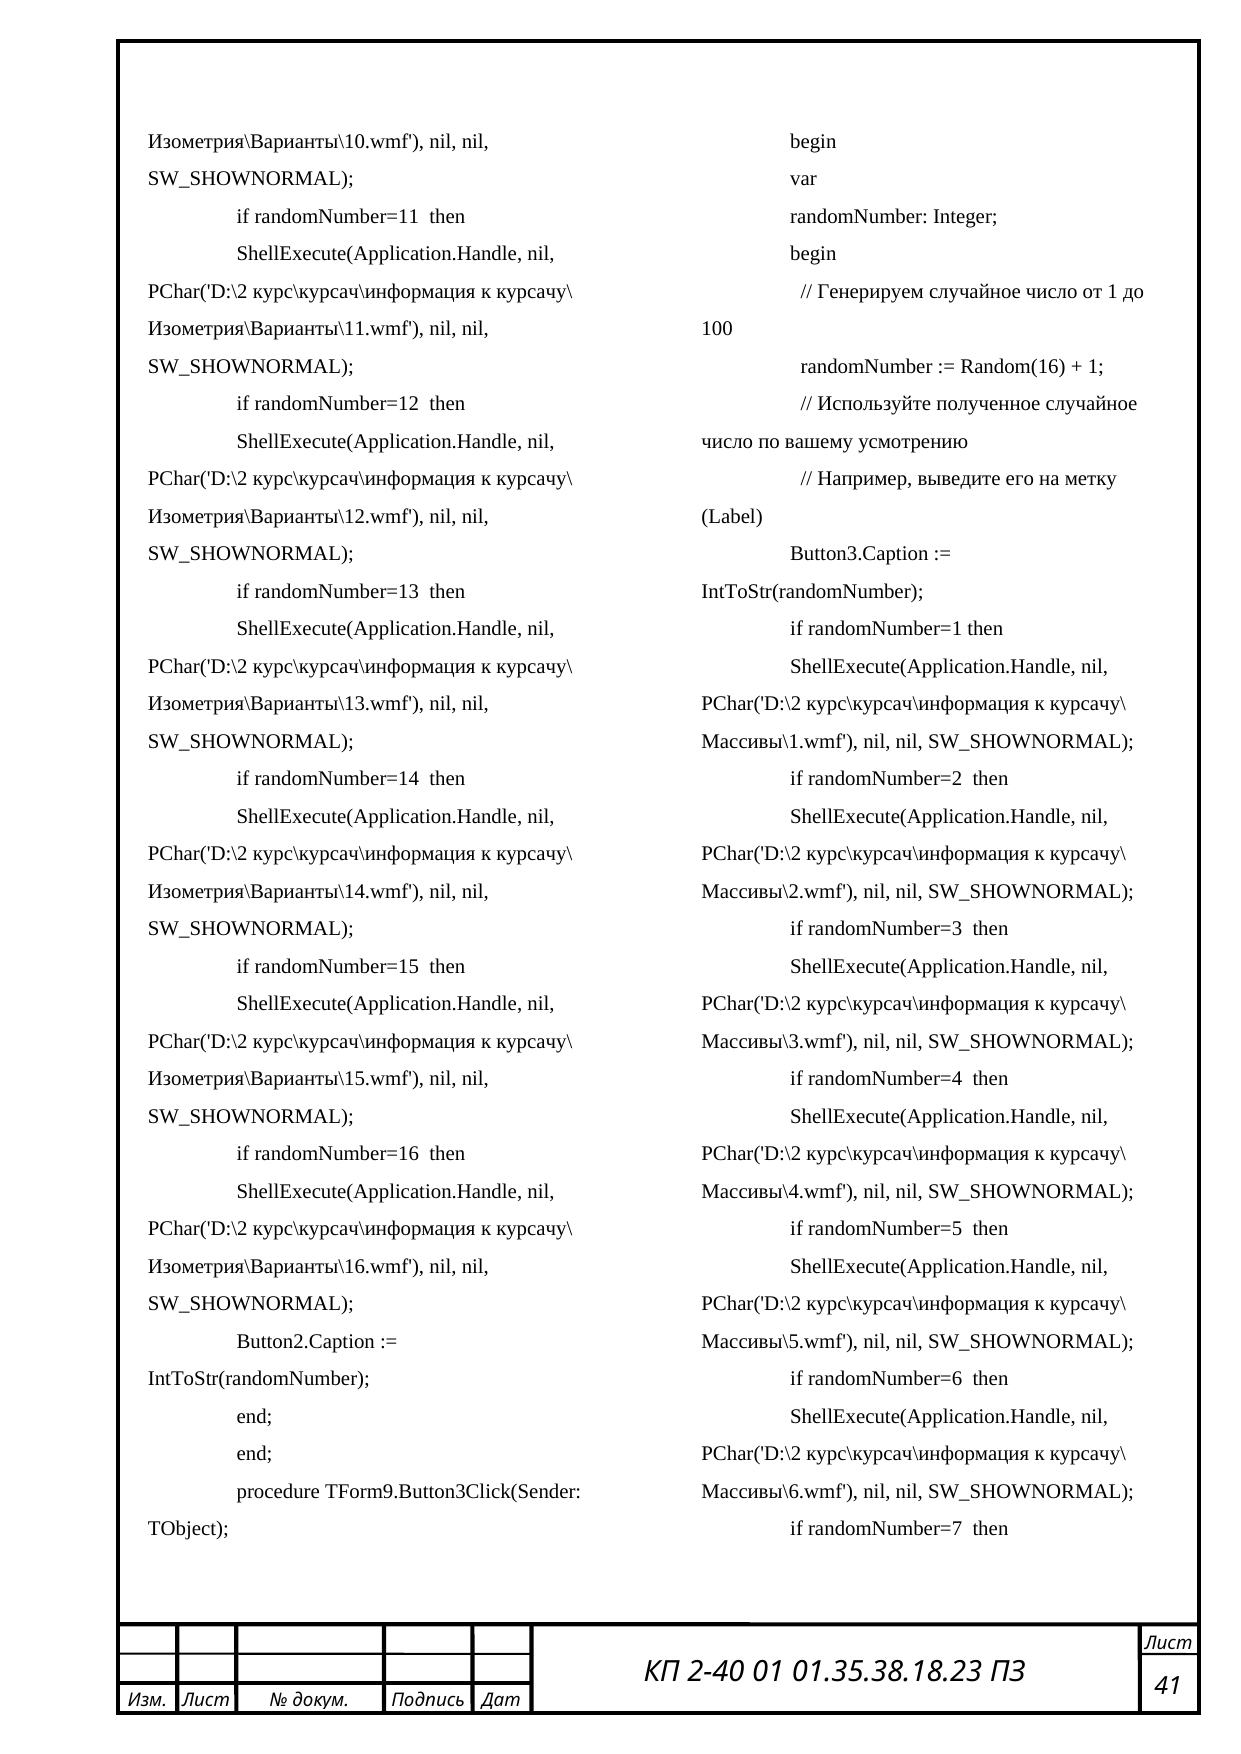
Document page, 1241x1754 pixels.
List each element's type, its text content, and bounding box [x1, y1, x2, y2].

text ShellExecute(Application.Handle, nil, PChar('D:\2 курс\курсач\информация к курсачу\Изометрия\Варианты\15.wmf'), nil, nil, SW_SHOWNORMAL); [148, 981, 613, 1131]
text ShellExecute(Application.Handle, nil, PChar('D:\2 курс\курсач\информация к курсачу\Массивы\3.wmf'), nil, nil, SW_SHOWNORMAL); [701, 943, 1166, 1056]
text ShellExecute(Application.Handle, nil, PChar('D:\2 курс\курсач\информация к курсачу\Массивы\5.wmf'), nil, nil, SW_SHOWNORMAL); [701, 1243, 1166, 1356]
text Button3.Caption := IntToStr(randomNumber); [701, 531, 1166, 606]
text if randomNumber=7 then [701, 1506, 1166, 1543]
text procedure TForm9.Button3Click(Sender: TObject); [148, 1468, 613, 1543]
text ShellExecute(Application.Handle, nil, PChar('D:\2 курс\курсач\информация к курсачу\Изометрия\Варианты\16.wmf'), nil, nil, SW_SHOWNORMAL); [148, 1168, 613, 1318]
text if randomNumber=12 then [148, 381, 613, 418]
text ShellExecute(Application.Handle, nil, PChar('D:\2 курс\курсач\информация к курсачу\Изометрия\Варианты\13.wmf'), nil, nil, SW_SHOWNORMAL); [148, 606, 613, 756]
text var [701, 156, 1166, 193]
text // Генерируем случайное число от 1 до 100 [701, 268, 1166, 343]
text ShellExecute(Application.Handle, nil, PChar('D:\2 курс\курсач\информация к курсачу\Изометрия\Варианты\10.wmf'), nil, nil, SW_SHOWNORMAL); [148, 118, 613, 193]
text end; [148, 1393, 613, 1431]
text // Используйте полученное случайное число по вашему усмотрению [701, 381, 1166, 456]
text ShellExecute(Application.Handle, nil, PChar('D:\2 курс\курсач\информация к курсачу\Массивы\6.wmf'), nil, nil, SW_SHOWNORMAL); [701, 1393, 1166, 1506]
text if randomNumber=16 then [148, 1131, 613, 1168]
text if randomNumber=15 then [148, 943, 613, 981]
text if randomNumber=2 then [701, 756, 1166, 793]
text ShellExecute(Application.Handle, nil, PChar('D:\2 курс\курсач\информация к курсачу\Массивы\1.wmf'), nil, nil, SW_SHOWNORMAL); [701, 643, 1166, 756]
text if randomNumber=4 then [701, 1056, 1166, 1093]
text if randomNumber=6 then [701, 1356, 1166, 1393]
text randomNumber: Integer; [701, 193, 1166, 231]
text if randomNumber=13 then [148, 568, 613, 606]
text ShellExecute(Application.Handle, nil, PChar('D:\2 курс\курсач\информация к курсачу\Массивы\2.wmf'), nil, nil, SW_SHOWNORMAL); [701, 793, 1166, 906]
text begin [701, 118, 1166, 156]
text if randomNumber=3 then [701, 906, 1166, 943]
text // Например, выведите его на метку (Label) [701, 456, 1166, 531]
text if randomNumber=5 then [701, 1206, 1166, 1243]
text randomNumber := Random(16) + 1; [701, 343, 1166, 381]
text begin [701, 231, 1166, 268]
text ShellExecute(Application.Handle, nil, PChar('D:\2 курс\курсач\информация к курсачу\Изометрия\Варианты\14.wmf'), nil, nil, SW_SHOWNORMAL); [148, 793, 613, 943]
text ShellExecute(Application.Handle, nil, PChar('D:\2 курс\курсач\информация к курсачу\Массивы\4.wmf'), nil, nil, SW_SHOWNORMAL); [701, 1093, 1166, 1206]
text if randomNumber=11 then [148, 193, 613, 231]
text Button2.Caption := IntToStr(randomNumber); [148, 1318, 613, 1393]
text end; [148, 1431, 613, 1468]
text if randomNumber=14 then [148, 756, 613, 793]
text ShellExecute(Application.Handle, nil, PChar('D:\2 курс\курсач\информация к курсачу\Изометрия\Варианты\12.wmf'), nil, nil, SW_SHOWNORMAL); [148, 418, 613, 568]
text if randomNumber=1 then [701, 606, 1166, 643]
text ShellExecute(Application.Handle, nil, PChar('D:\2 курс\курсач\информация к курсачу\Изометрия\Варианты\11.wmf'), nil, nil, SW_SHOWNORMAL); [148, 231, 613, 381]
